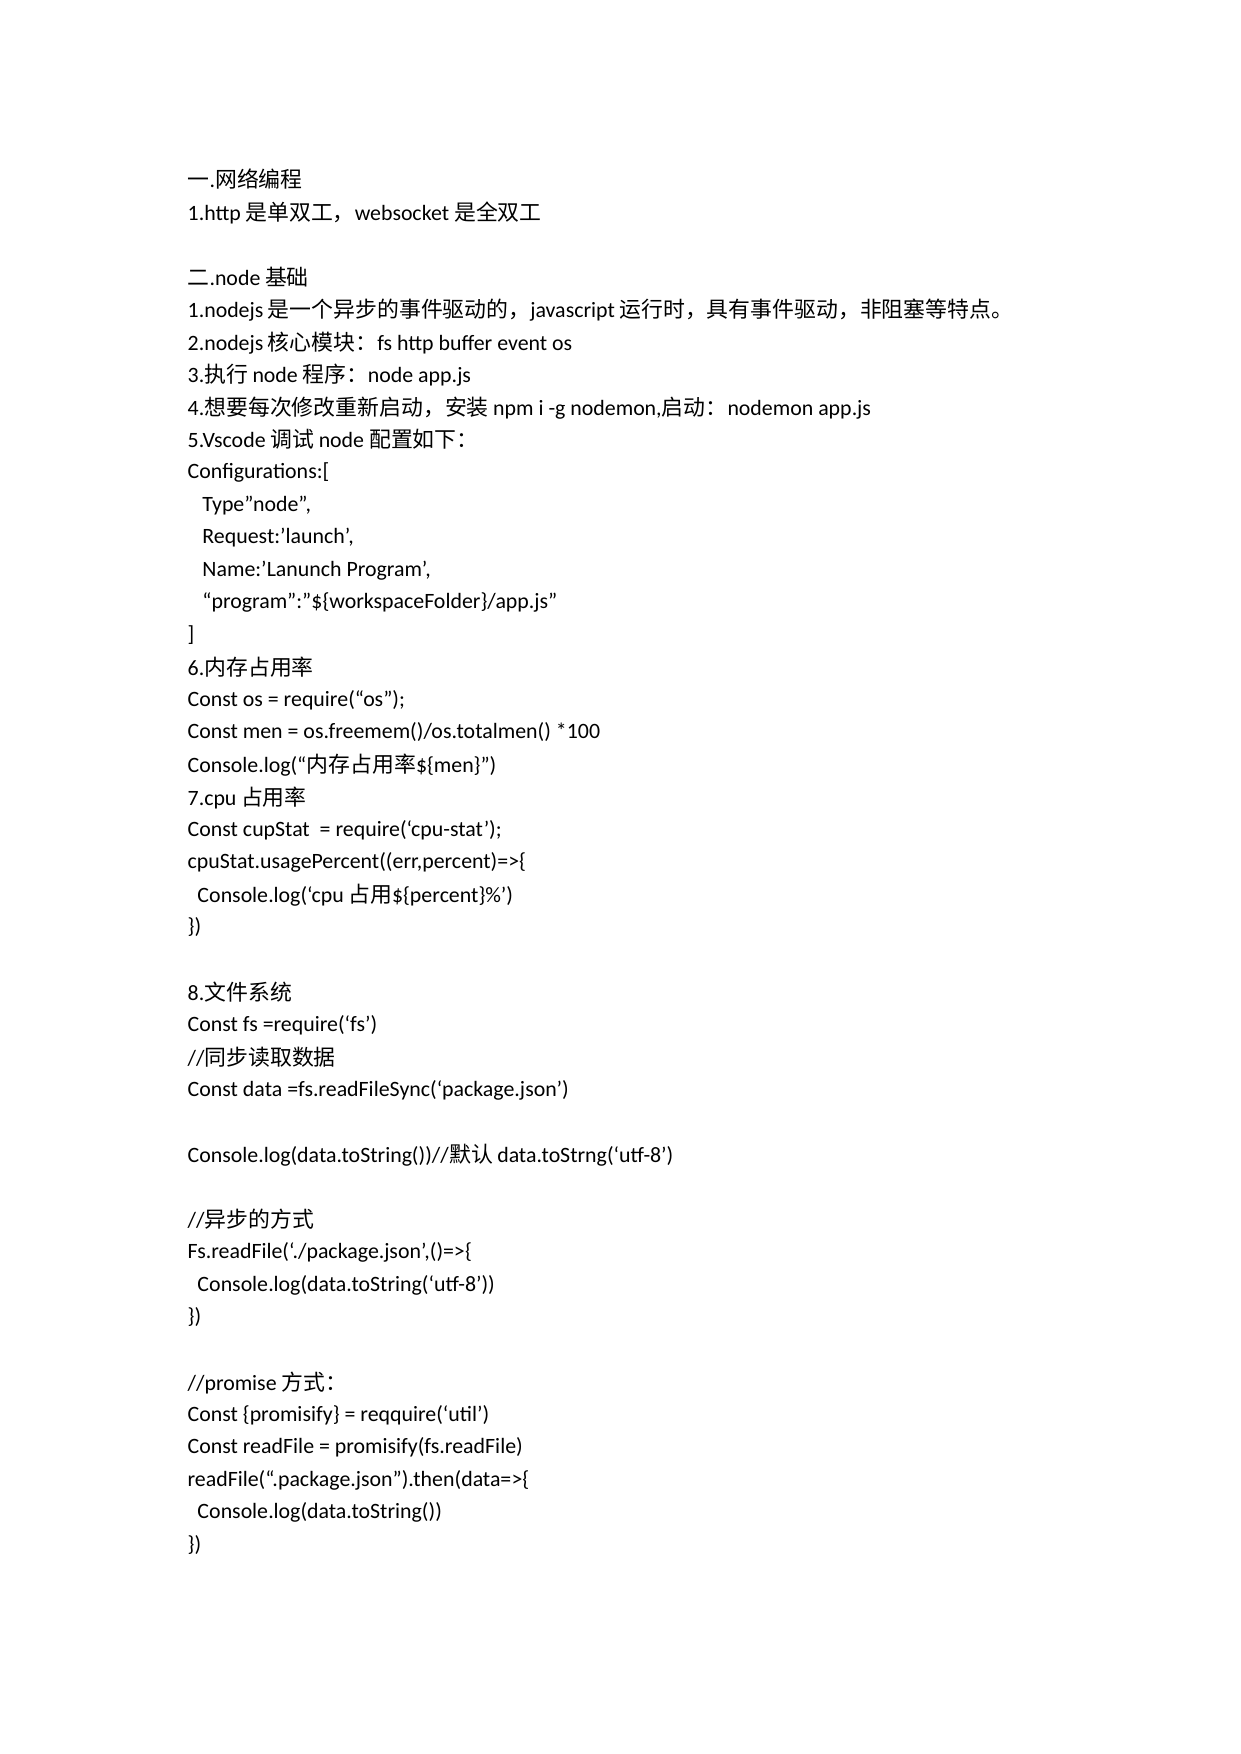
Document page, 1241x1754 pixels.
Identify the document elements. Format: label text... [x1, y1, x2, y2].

text Console.log(data.toString(‘utf-8’)) [187, 1267, 1053, 1299]
text 8.文件系统 [187, 974, 1053, 1007]
text //promise方式： [187, 1364, 1053, 1397]
text “program”:”${workspaceFolder}/app.js” [187, 584, 1053, 617]
text 1.http是单双工，websocket 是全双工 [187, 194, 1053, 227]
text Const cupStat = require(‘cpu-stat’); [187, 812, 1053, 844]
text Const readFile = promisify(fs.readFile) [187, 1429, 1053, 1462]
text readFile(“.package.json”).then(data=>{ [187, 1462, 1053, 1494]
text 7.cpu占用率 [187, 779, 1053, 812]
text 3.执行node程序：node app.js [187, 357, 1053, 389]
text 6.内存占用率 [187, 649, 1053, 682]
text //异步的方式 [187, 1202, 1053, 1234]
text Configurations:[ [187, 454, 1053, 487]
text cpuStat.usagePercent((err,percent)=>{ [187, 844, 1053, 877]
text Const data =fs.readFileSync(‘package.json’) [187, 1072, 1053, 1104]
text 2.nodejs核心模块：fs http buffer event os [187, 324, 1053, 357]
text //同步读取数据 [187, 1039, 1053, 1072]
text 二.node基础 [187, 259, 1053, 292]
text Console.log(‘cpu占用${percent}%’) [187, 877, 1053, 909]
text Type”node”, [187, 487, 1053, 519]
text }) [187, 1299, 1053, 1332]
text Name:’Lanunch Program’, [187, 552, 1053, 584]
text Const men = os.freemem()/os.totalmen() *100 [187, 714, 1053, 747]
text Console.log(data.toString()) [187, 1494, 1053, 1527]
text 一.网络编程 [187, 162, 1053, 194]
text Const os = require(“os”); [187, 682, 1053, 714]
text Console.log(data.toString())//默认data.toStrng(‘utf-8’) [187, 1137, 1053, 1169]
text }) [187, 909, 1053, 942]
text Const {promisify} = reqquire(‘util’) [187, 1397, 1053, 1429]
text 5.Vscode 调试node 配置如下： [187, 422, 1053, 454]
text 4.想要每次修改重新启动，安装npm i -g nodemon,启动：nodemon app.js [187, 389, 1053, 422]
text Request:’launch’, [187, 519, 1053, 552]
text Console.log(“内存占用率${men}”) [187, 747, 1053, 779]
text ] [187, 617, 1053, 649]
text 1.nodejs是一个异步的事件驱动的，javascript运行时，具有事件驱动，非阻塞等特点。 [187, 292, 1053, 324]
text }) [187, 1527, 1053, 1559]
text Const fs =require(‘fs’) [187, 1007, 1053, 1039]
text Fs.readFile(‘./package.json’,()=>{ [187, 1234, 1053, 1267]
